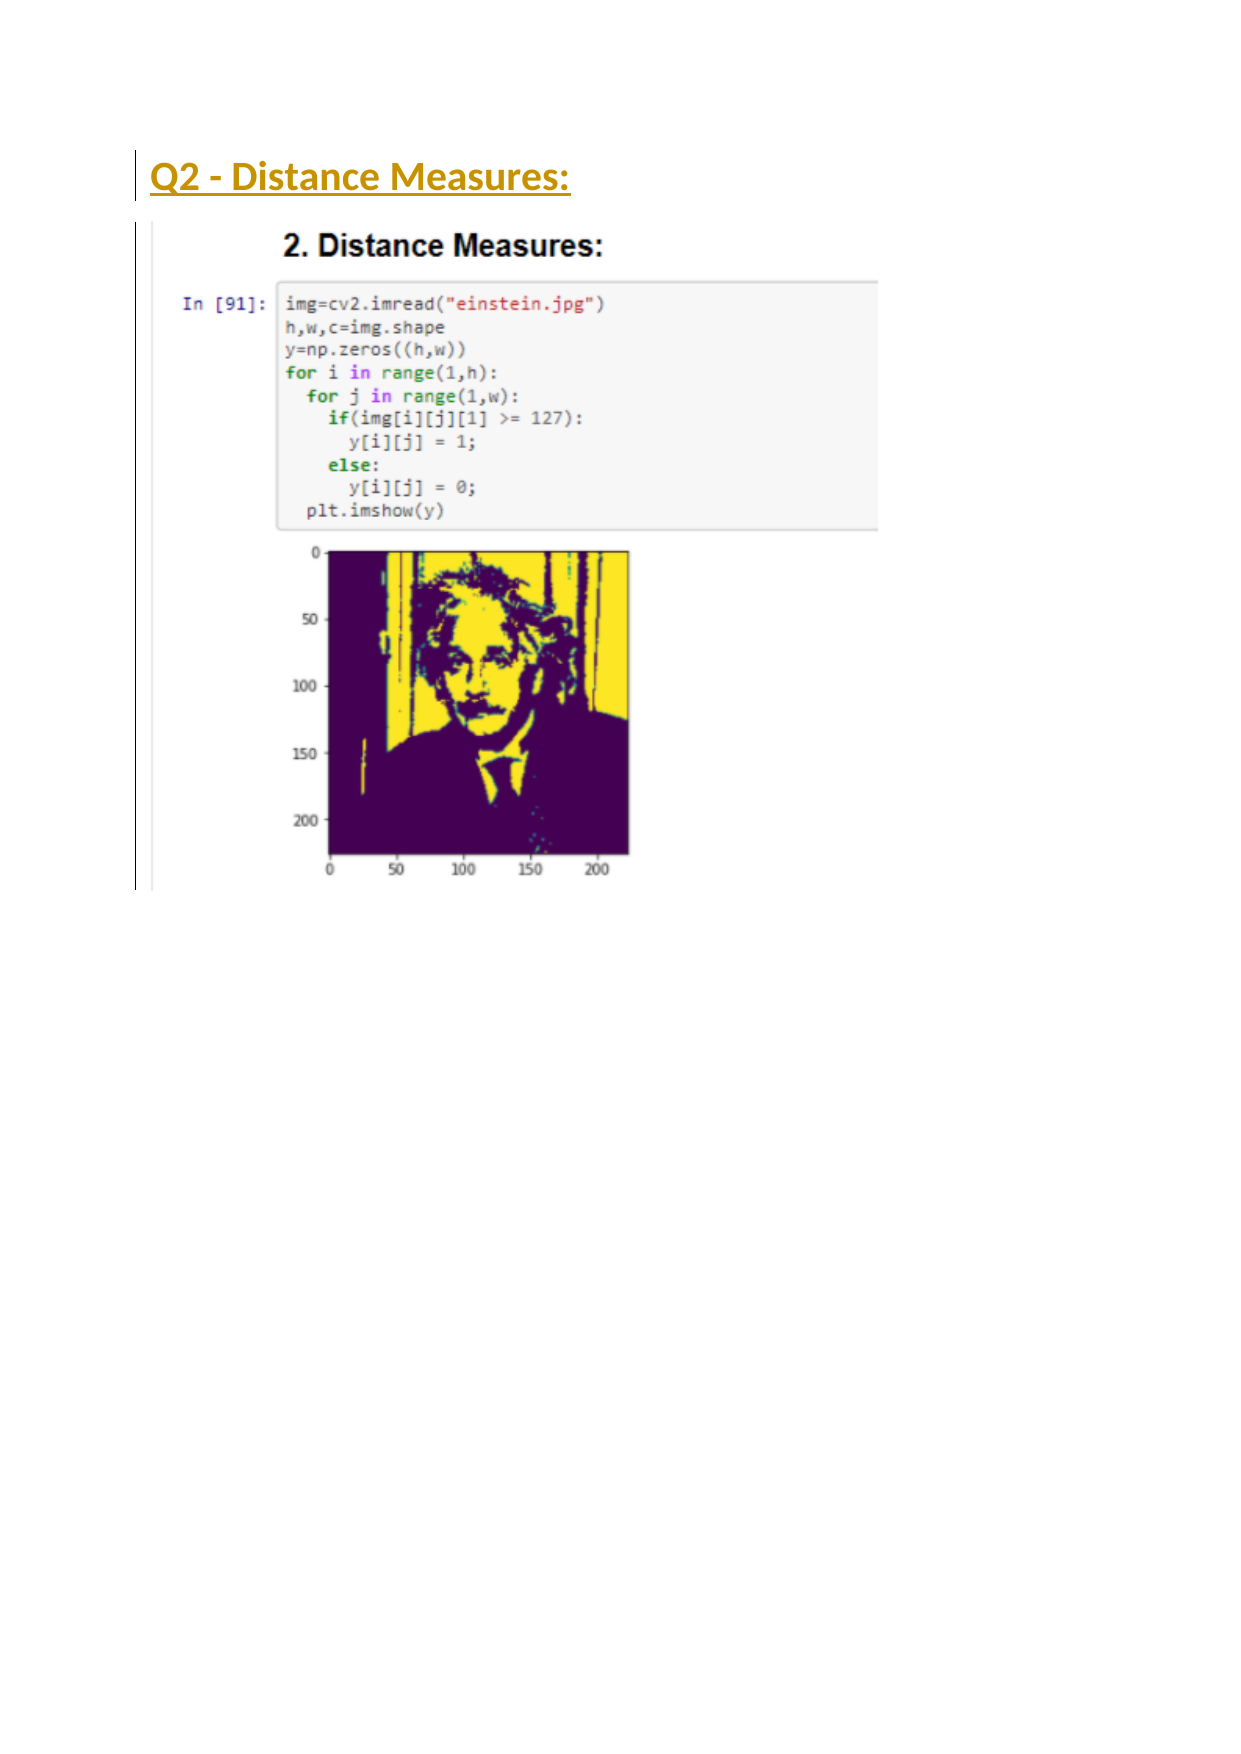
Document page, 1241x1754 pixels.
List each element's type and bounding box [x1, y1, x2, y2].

picture [150, 221, 879, 891]
